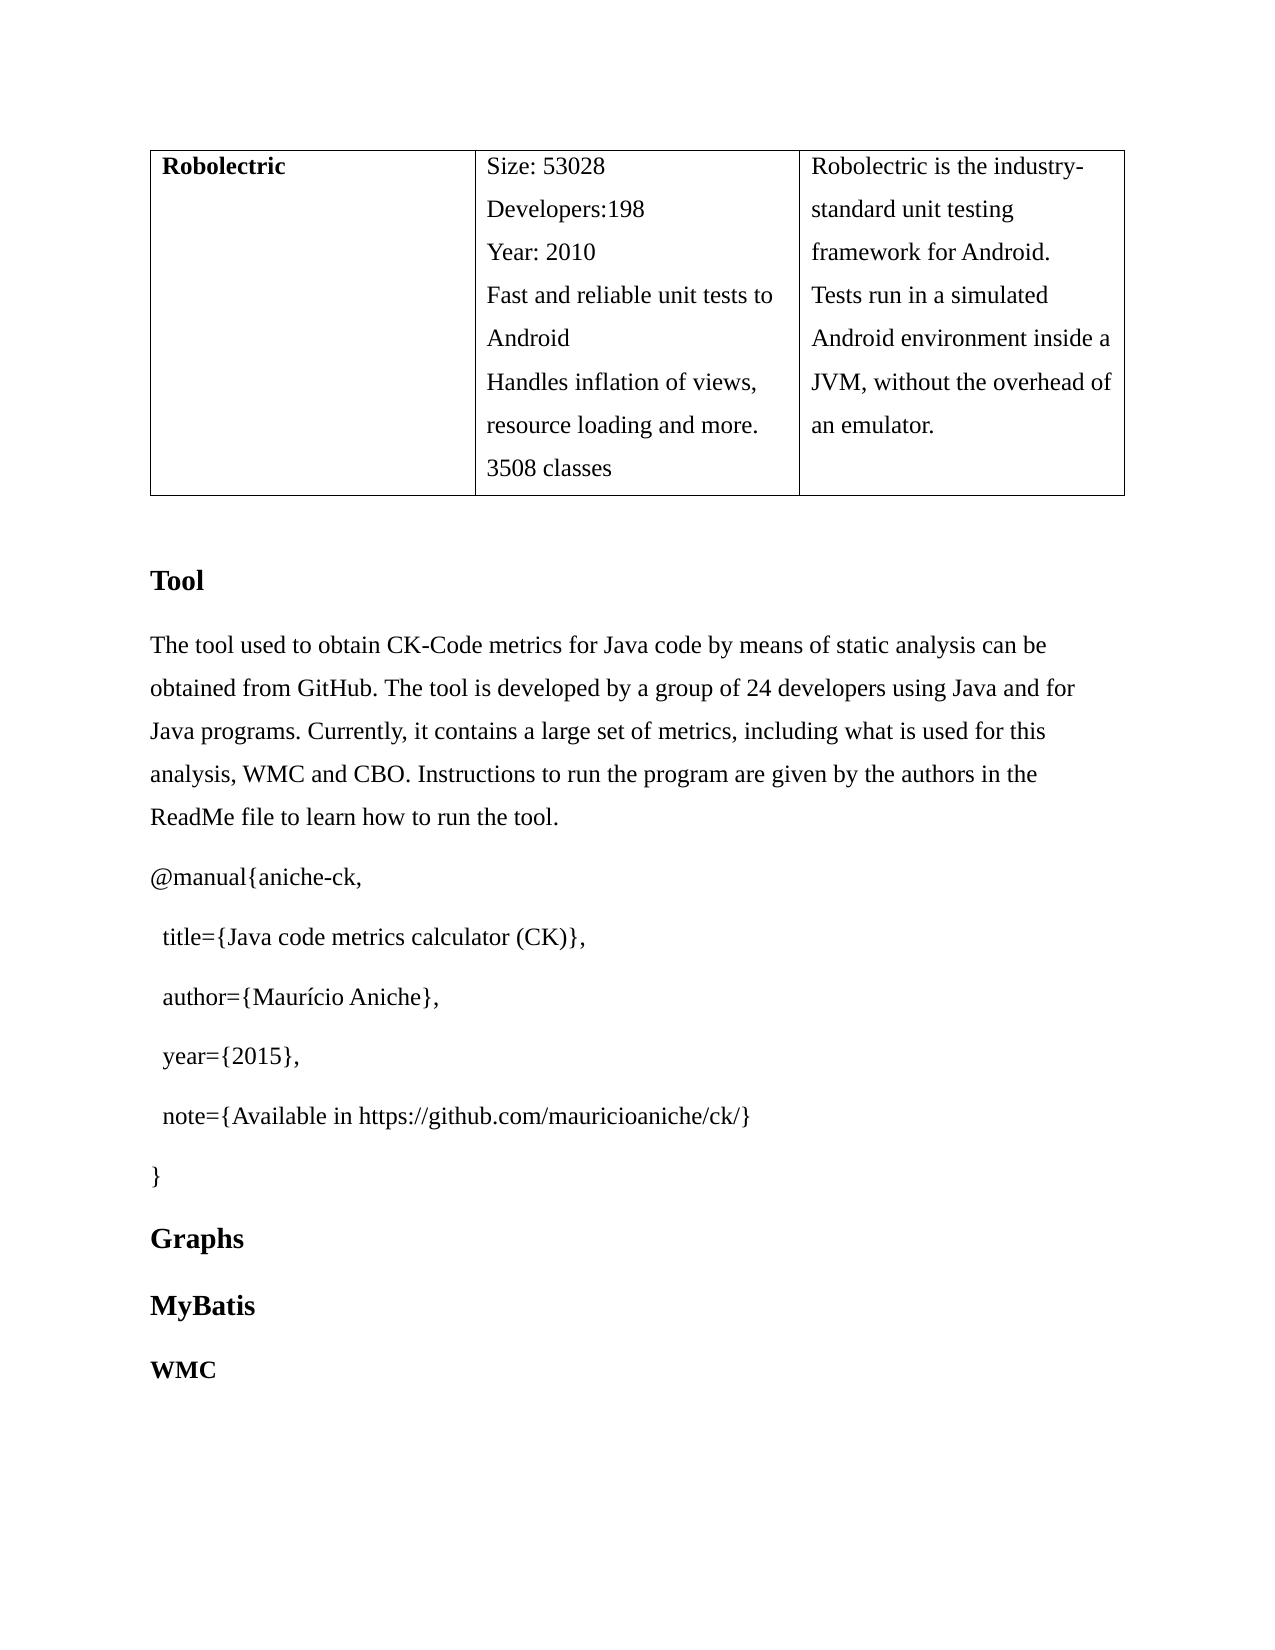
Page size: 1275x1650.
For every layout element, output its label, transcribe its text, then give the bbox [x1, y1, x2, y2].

text MyBatis [150, 1288, 1125, 1321]
text author={Maurício Aniche}, [150, 982, 1125, 1010]
text year={2015}, [150, 1041, 1125, 1070]
text WMC [150, 1355, 1125, 1383]
text The tool used to obtain CK-Code metrics for Java code by means of static analysis can be obtained from GitHub. The tool is developed by a group of 24 developers using Java and for Java programs. Currently, it contains a large set of metrics, including what is used for this analysis, WMC and CBO. Instructions to run the program are given by the authors in the ReadMe file to learn how to run the tool. [150, 630, 1125, 831]
text @manual{aniche-ck, [150, 862, 1125, 891]
table_cell Robolectric [151, 151, 475, 495]
table_cell Robolectric is the industry-standard unit testing framework for Android. Tests run in a simulated Android environment inside a JVM, without the overhead of an emulator. [800, 151, 1124, 495]
text Tool [150, 563, 1125, 596]
text } [150, 1161, 1125, 1190]
text note={Available in https://github.com/mauricioaniche/ck/} [150, 1101, 1125, 1130]
text title={Java code metrics calculator (CK)}, [150, 922, 1125, 951]
table_cell Size: 53028 Developers:198 Year: 2010 Fast and reliable unit tests to Android Handles inflation of views, resource loading and more. 3508 classes [476, 151, 799, 495]
text Graphs [150, 1221, 1125, 1254]
